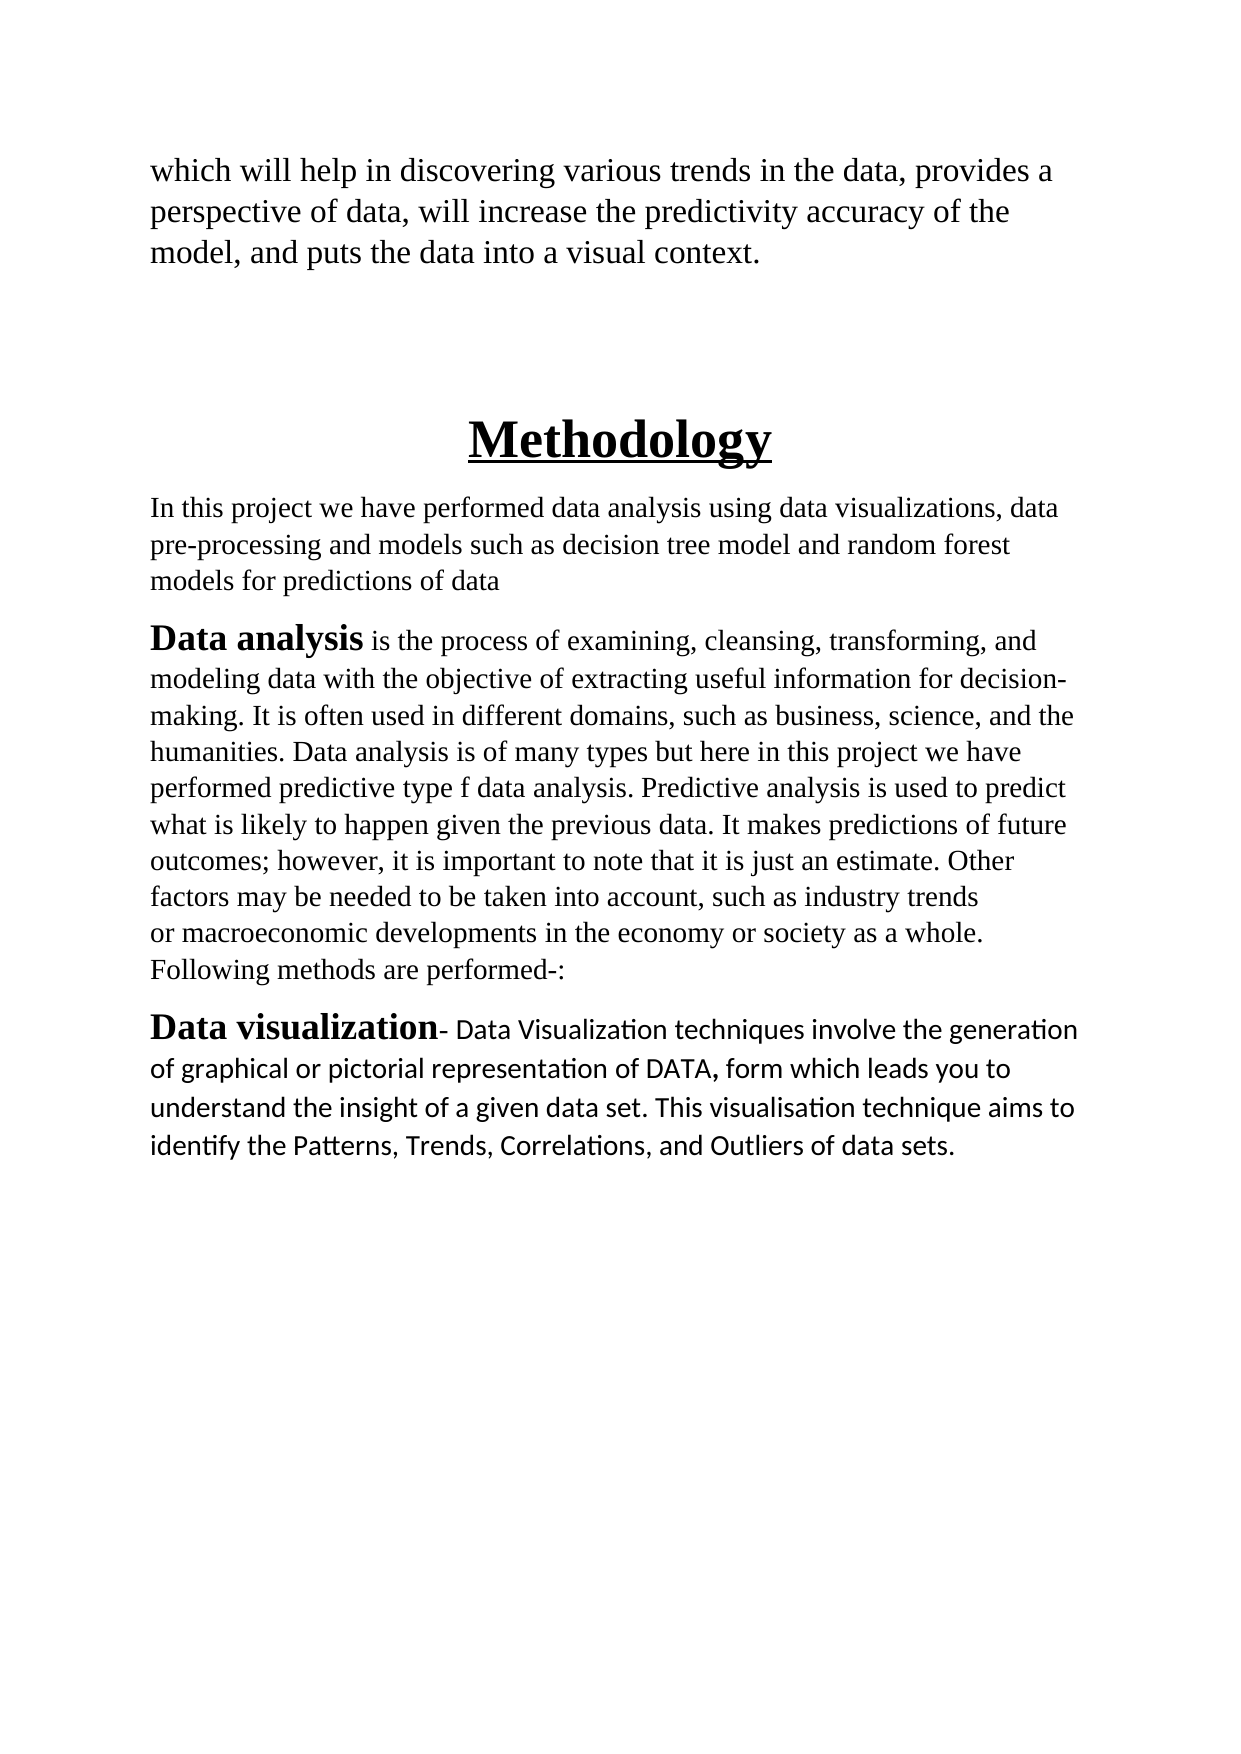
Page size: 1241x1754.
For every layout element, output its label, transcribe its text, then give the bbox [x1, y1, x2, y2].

text Methodology [150, 407, 1090, 469]
text Data visualization- Data Visualization techniques involve the generation of graphical or pictorial representation of DATA, form which leads you to understand the insight of a given data set. This visualisation technique aims to identify the Patterns, Trends, Correlations, and Outliers of data sets. [150, 1004, 1090, 1163]
text In this project we have performed data analysis using data visualizations, data pre-processing and models such as decision tree model and random forest models for predictions of data [150, 491, 1090, 596]
text Data analysis is the process of examining, cleansing, transforming, and modeling data with the objective of extracting useful information for decision-making. It is often used in different domains, such as business, science, and the humanities. Data analysis is of many types but here in this project we have performed predictive type f data analysis. Predictive analysis is used to predict what is likely to happen given the previous data. It makes predictions of future outcomes; however, it is important to note that it is just an estimate. Other factors may be needed to be taken into account, such as industry trends or macroeconomic developments in the economy or society as a whole. Following methods are performed-: [150, 616, 1090, 985]
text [150, 150, 1090, 271]
